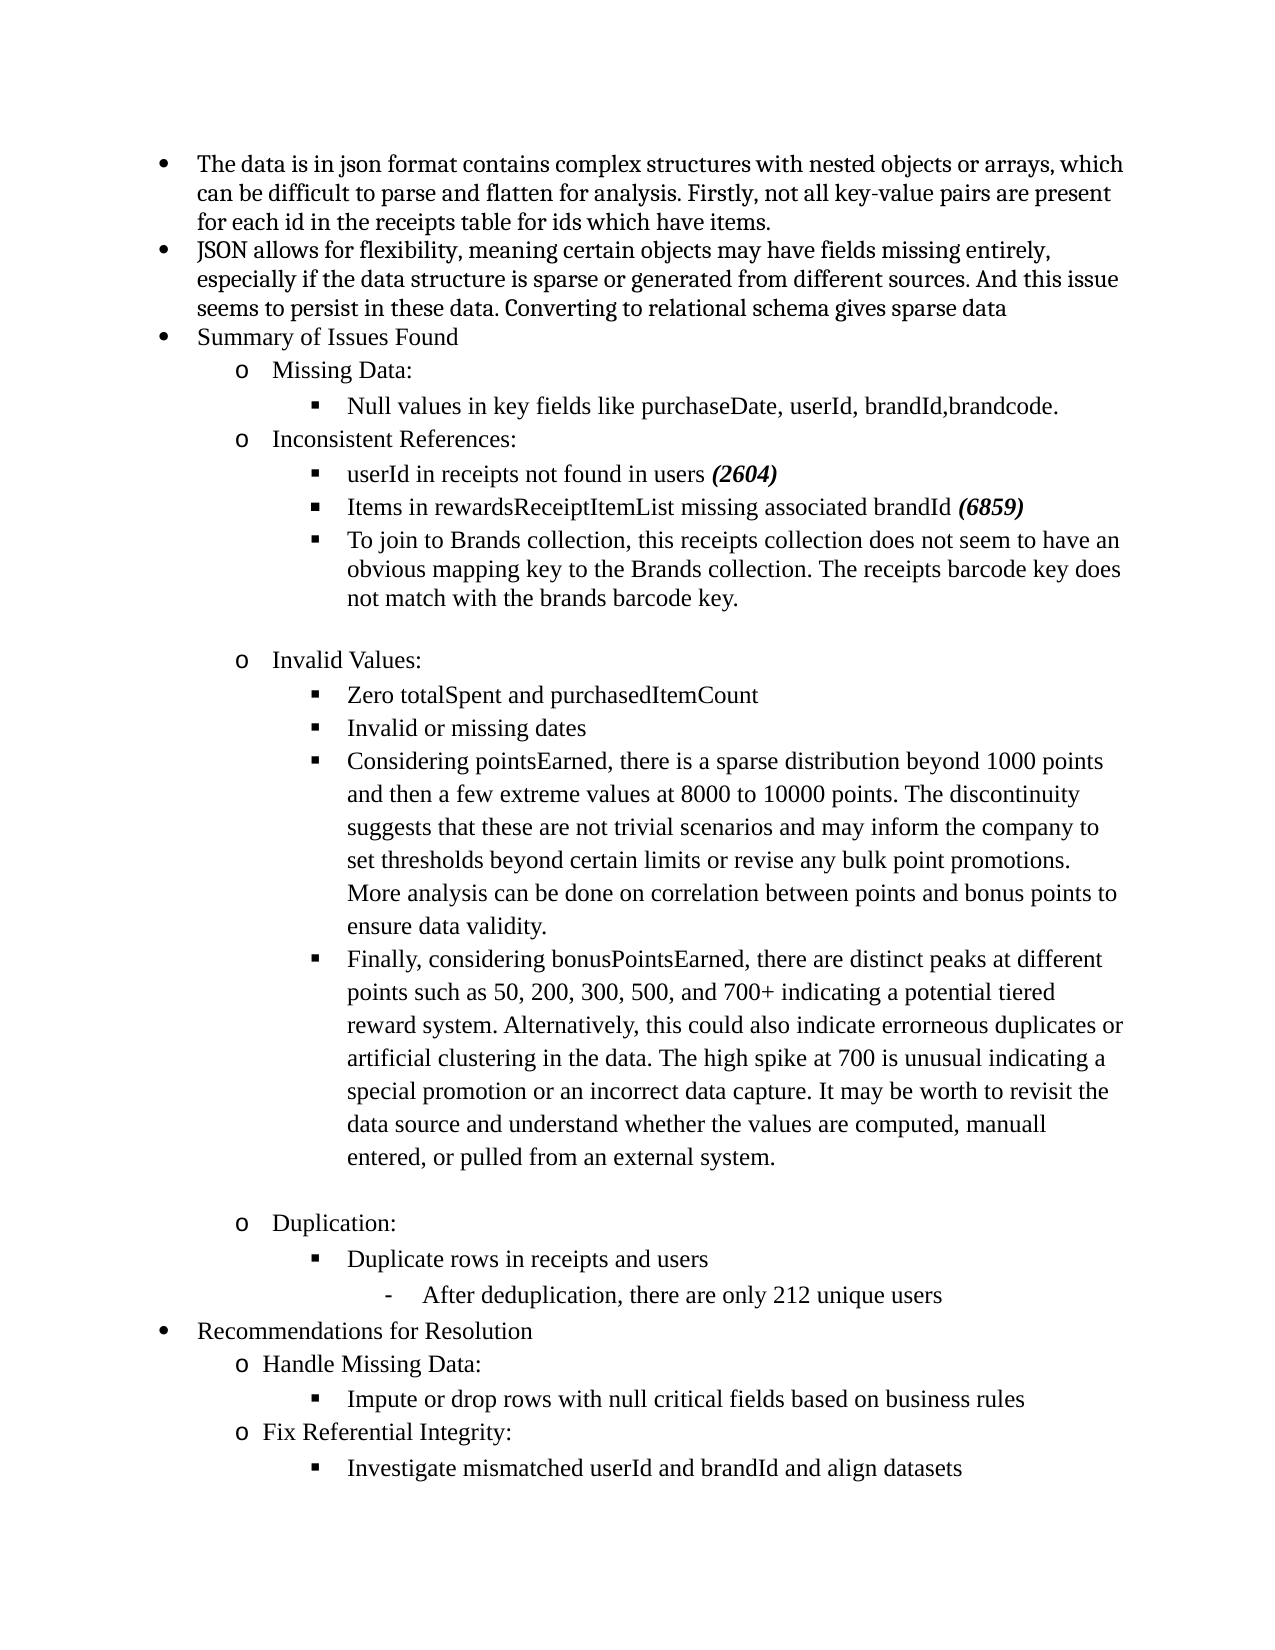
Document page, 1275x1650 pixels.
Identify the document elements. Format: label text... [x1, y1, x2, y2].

list Missing Data: [234, 356, 1125, 386]
list Recommendations for Resolution [159, 1316, 1125, 1345]
list JSON allows for flexibility, meaning certain objects may have fields missing entirely, especially if the data structure is sparse or generated from different sources. And this issue seems to persist in these data. Converting to relational schema gives sparse data [159, 236, 1125, 322]
list Summary of Issues Found [159, 322, 1125, 351]
list Considering pointsEarned, there is a sparse distribution beyond 1000 points and then a few extreme values at 8000 to 10000 points. The discontinuity suggests that these are not trivial scenarios and may inform the company to set thresholds beyond certain limits or revise any bulk point promotions. More analysis can be done on correlation between points and bonus points to ensure data validity. [309, 746, 1125, 940]
list To join to Brands collection, this receipts collection does not seem to have an obvious mapping key to the Brands collection. The receipts barcode key does not match with the brands barcode key. [309, 525, 1125, 612]
list Duplication: [234, 1208, 1125, 1239]
list Impute or drop rows with null critical fields based on business rules [309, 1384, 1125, 1413]
list The data is in json format contains complex structures with nested objects or arrays, which can be difficult to parse and flatten for analysis. Firstly, not all key-value pairs are present for each id in the receipts table for ids which have items. [159, 150, 1125, 236]
list Invalid Values: [234, 645, 1125, 676]
list Duplicate rows in receipts and users [309, 1244, 1125, 1273]
list Finally, considering bonusPointsEarned, there are distinct peaks at different points such as 50, 200, 300, 500, and 700+ indicating a potential tiered reward system. Alternatively, this could also indicate errorneous duplicates or artificial clustering in the data. The high spike at 700 is unusual indicating a special promotion or an incorrect data capture. It may be worth to revisit the data source and understand whether the values are computed, manuall entered, or pulled from an external system. [309, 944, 1125, 1171]
list userId in receipts not found in users (2604) [309, 459, 1125, 488]
list Inconsistent References: [234, 424, 1125, 455]
list Items in rewardsReceiptItemList missing associated brandId (6859) [309, 492, 1125, 521]
list Zero totalSpent and purchasedItemCount [309, 680, 1125, 709]
list Fix Referential Integrity: [234, 1417, 1125, 1448]
list Null values in key fields like purchaseDate, userId, brandId,brandcode. [309, 391, 1125, 420]
list Invalid or missing dates [309, 713, 1125, 742]
list After deduplication, there are only 212 unique users [384, 1277, 1125, 1311]
list Investigate mismatched userId and brandId and align datasets [309, 1453, 1125, 1482]
list Handle Missing Data: [234, 1349, 1125, 1380]
